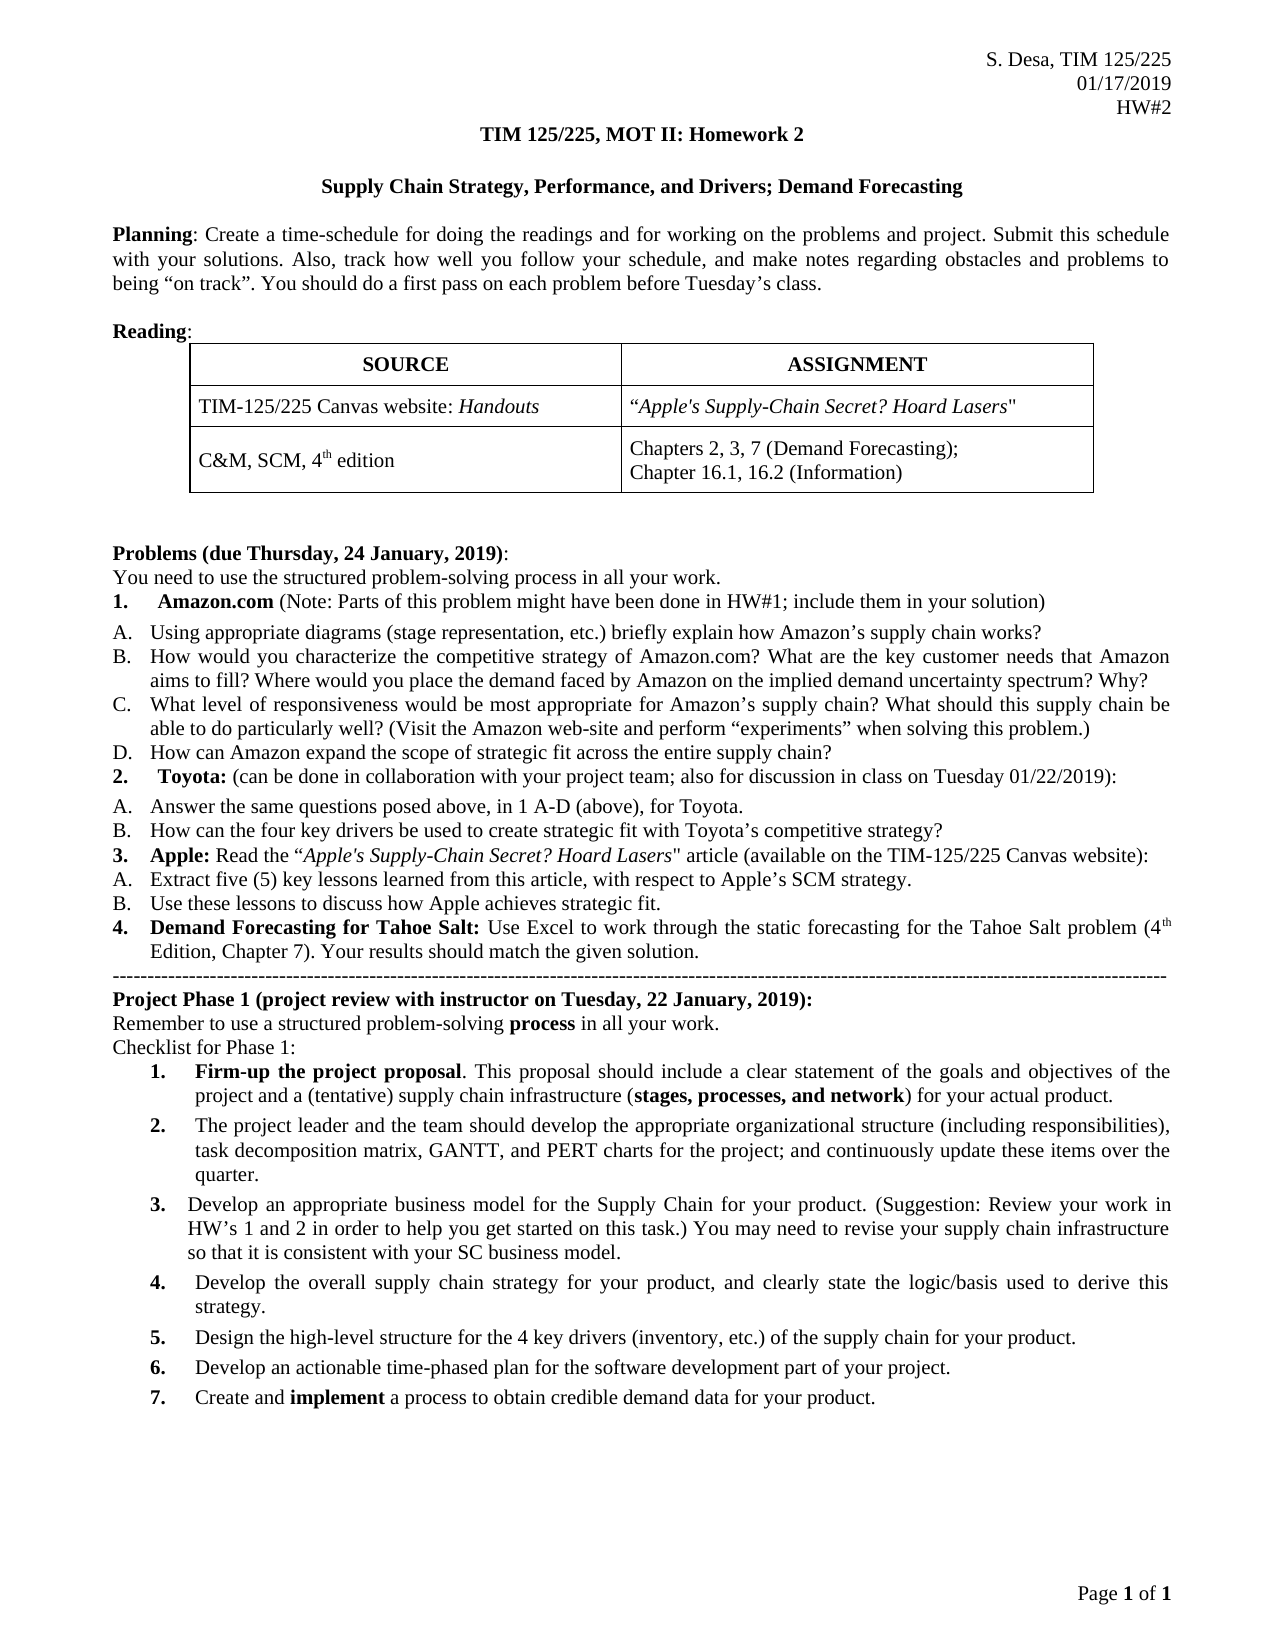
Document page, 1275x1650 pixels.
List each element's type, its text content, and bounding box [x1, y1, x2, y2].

list The project leader and the team should develop the appropriate organizational structure (including responsibilities), task decomposition matrix, GANTT, and PERT charts for the project; and continuously update these items over the quarter. [150, 1113, 1171, 1186]
text You need to use the structured problem-solving process in all your work. [112, 565, 1171, 589]
table_cell TIM-125/225 Canvas website: Handouts [191, 386, 621, 426]
list Extract five (5) key lessons learned from this article, with respect to Apple’s SCM strategy. [112, 867, 1171, 891]
list How would you characterize the competitive strategy of Amazon.com? What are the key customer needs that Amazon aims to fill? Where would you place the demand faced by Amazon on the implied demand uncertainty spectrum? Why? [112, 644, 1171, 692]
list Demand Forecasting for Tahoe Salt: Use Excel to work through the static forecasting for the Tahoe Salt problem (4th Edition, Chapter 7). Your results should match the given solution. [112, 915, 1171, 963]
text Checklist for Phase 1: [112, 1035, 1171, 1059]
list Using appropriate diagrams (stage representation, etc.) briefly explain how Amazon’s supply chain works? [112, 620, 1171, 644]
list Design the high-level structure for the 4 key drivers (inventory, etc.) of the supply chain for your product. [150, 1325, 1171, 1349]
list Answer the same questions posed above, in 1 A-D (above), for Toyota. [112, 794, 1171, 818]
list How can the four key drivers be used to create strategic fit with Toyota’s competitive strategy? [112, 818, 1171, 842]
table_cell Chapters 2, 3, 7 (Demand Forecasting); Chapter 16.1, 16.2 (Information) [622, 427, 1093, 492]
text Problems (due Thursday, 24 January, 2019): [112, 541, 1171, 565]
text -------------------------------------------------------------------------------------------------------------------------------------------------------- [112, 963, 1171, 987]
list Apple: Read the “Apple's Supply-Chain Secret? Hoard Lasers" article (available on the TIM-125/225 Canvas website): [112, 842, 1171, 867]
text Reading: [112, 319, 1171, 343]
table_header ASSIGNMENT [622, 344, 1093, 384]
list Use these lessons to discuss how Apple achieves strategic fit. [112, 891, 1171, 915]
list Toyota: (can be done in collaboration with your project team; also for discussion in class on Tuesday 01/22/2019): [112, 764, 1155, 788]
table_header SOURCE [191, 344, 621, 384]
list Develop the overall supply chain strategy for your product, and clearly state the logic/basis used to derive this strategy. [150, 1270, 1171, 1318]
table_cell C&M, SCM, 4th edition [191, 427, 621, 492]
list Develop an appropriate business model for the Supply Chain for your product. (Suggestion: Review your work in HW’s 1 and 2 in order to help you get started on this task.) You may need to revise your supply chain infrastructure so that it is consistent with your SC business model. [150, 1192, 1171, 1264]
list Amazon.com (Note: Parts of this problem might have been done in HW#1; include them in your solution) [112, 589, 1171, 613]
text Planning: Create a time-schedule for doing the readings and for working on the problems and project. Submit this schedule with your solutions. Also, track how well you follow your schedule, and make notes regarding obstacles and problems to being “on track”. You should do a first pass on each problem before Tuesday’s class. [112, 222, 1171, 294]
list Firm-up the project proposal. This proposal should include a clear statement of the goals and objectives of the project and a (tentative) supply chain infrastructure (stages, processes, and network) for your actual product. [150, 1059, 1171, 1107]
text Remember to use a structured problem-solving process in all your work. [112, 1011, 1171, 1035]
list Create and implement a process to obtain credible demand data for your product. [150, 1385, 1171, 1409]
list How can Amazon expand the scope of strategic fit across the entire supply chain? [112, 740, 1171, 764]
text Supply Chain Strategy, Performance, and Drivers; Demand Forecasting [112, 174, 1171, 198]
list What level of responsiveness would be most appropriate for Amazon’s supply chain? What should this supply chain be able to do particularly well? (Visit the Amazon web-site and perform “experiments” when solving this problem.) [112, 692, 1171, 740]
list Develop an actionable time-phased plan for the software development part of your project. [150, 1355, 1171, 1379]
text Project Phase 1 (project review with instructor on Tuesday, 22 January, 2019): [112, 987, 1171, 1011]
text TIM 125/225, MOT II: Homework 2 [112, 121, 1171, 146]
table_cell “Apple's Supply-Chain Secret? Hoard Lasers" [622, 386, 1093, 426]
